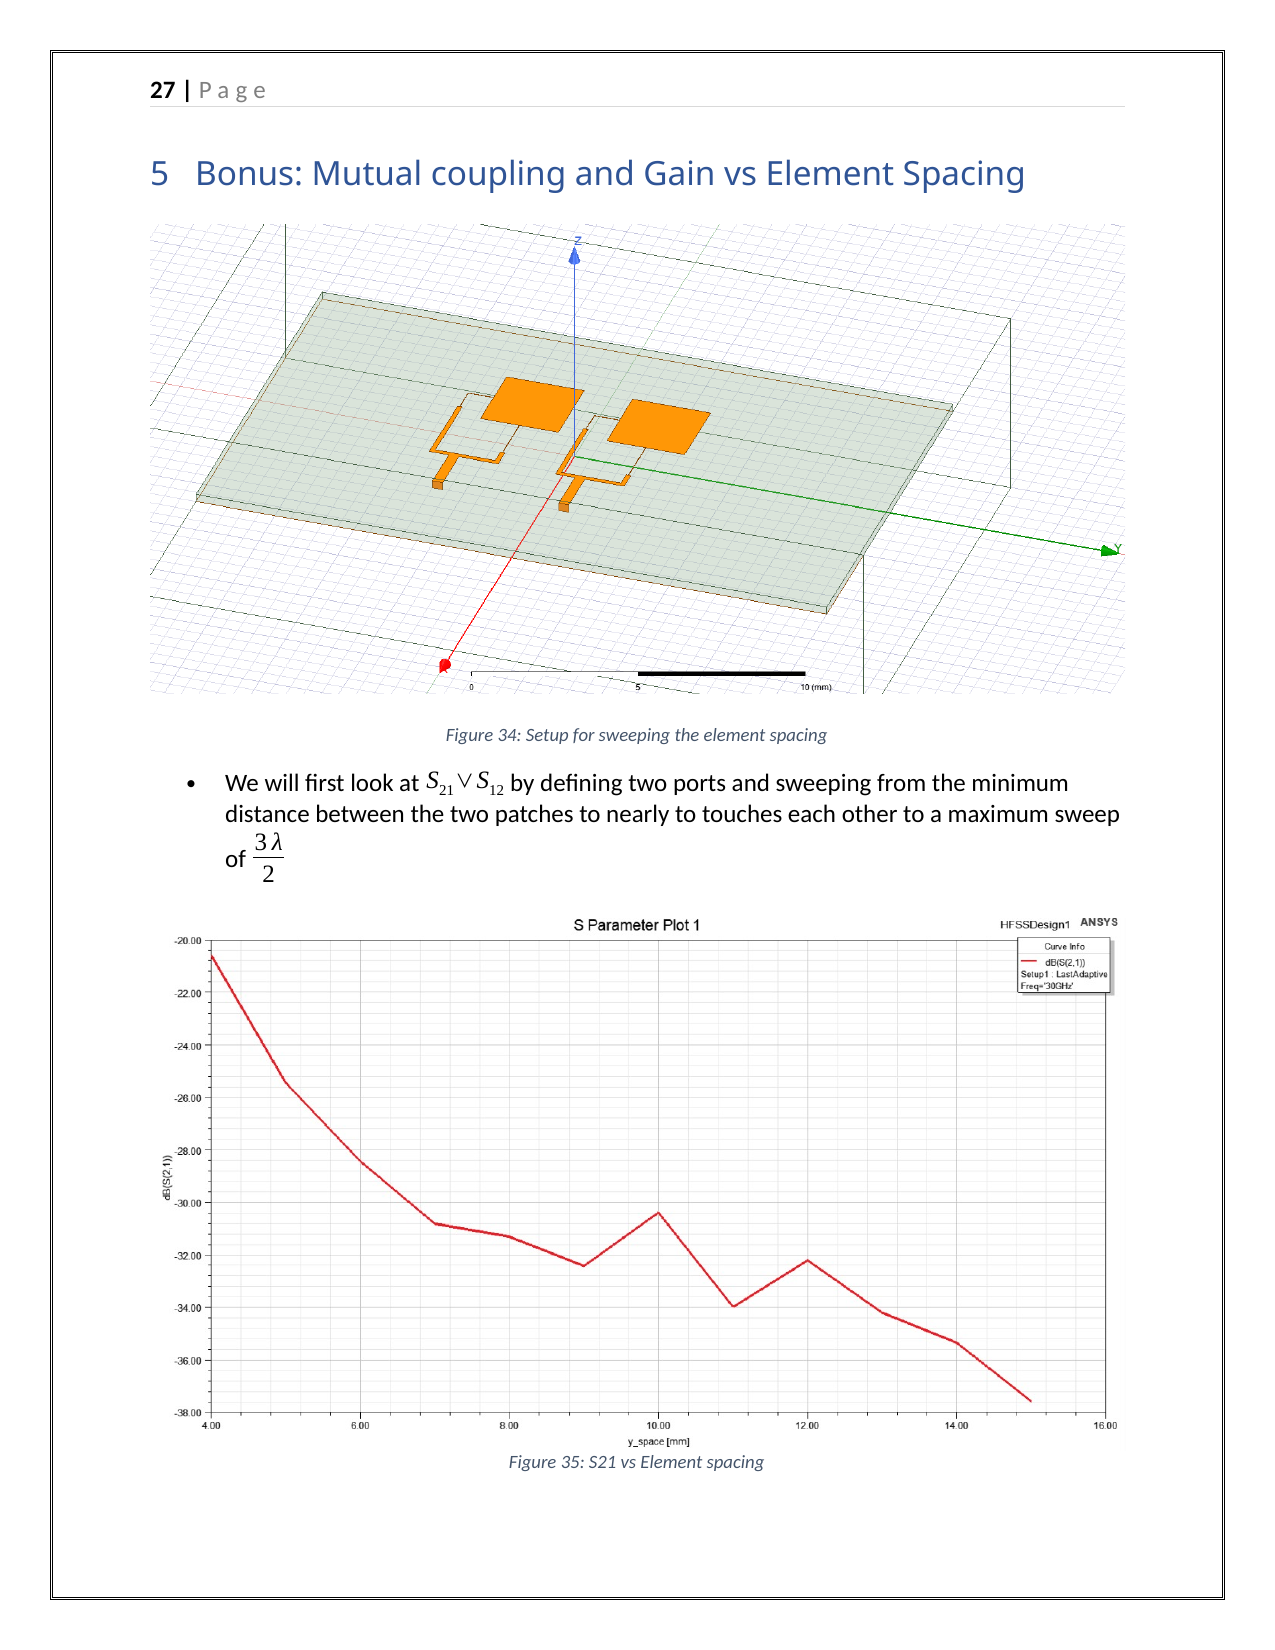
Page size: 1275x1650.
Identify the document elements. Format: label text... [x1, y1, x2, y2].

text Figure 34: Setup for sweeping the element spacing [150, 723, 1125, 746]
picture [150, 918, 1125, 1451]
list We will first look at by defining two ports and sweeping from the minimum distance between the two patches to nearly to touches each other to a maximum sweep of [187, 767, 1125, 888]
picture [150, 224, 1125, 694]
text Figure 35: S21 vs Element spacing [150, 1451, 1125, 1473]
subtitle Bonus: Mutual coupling and Gain vs Element Spacing [150, 150, 1125, 195]
